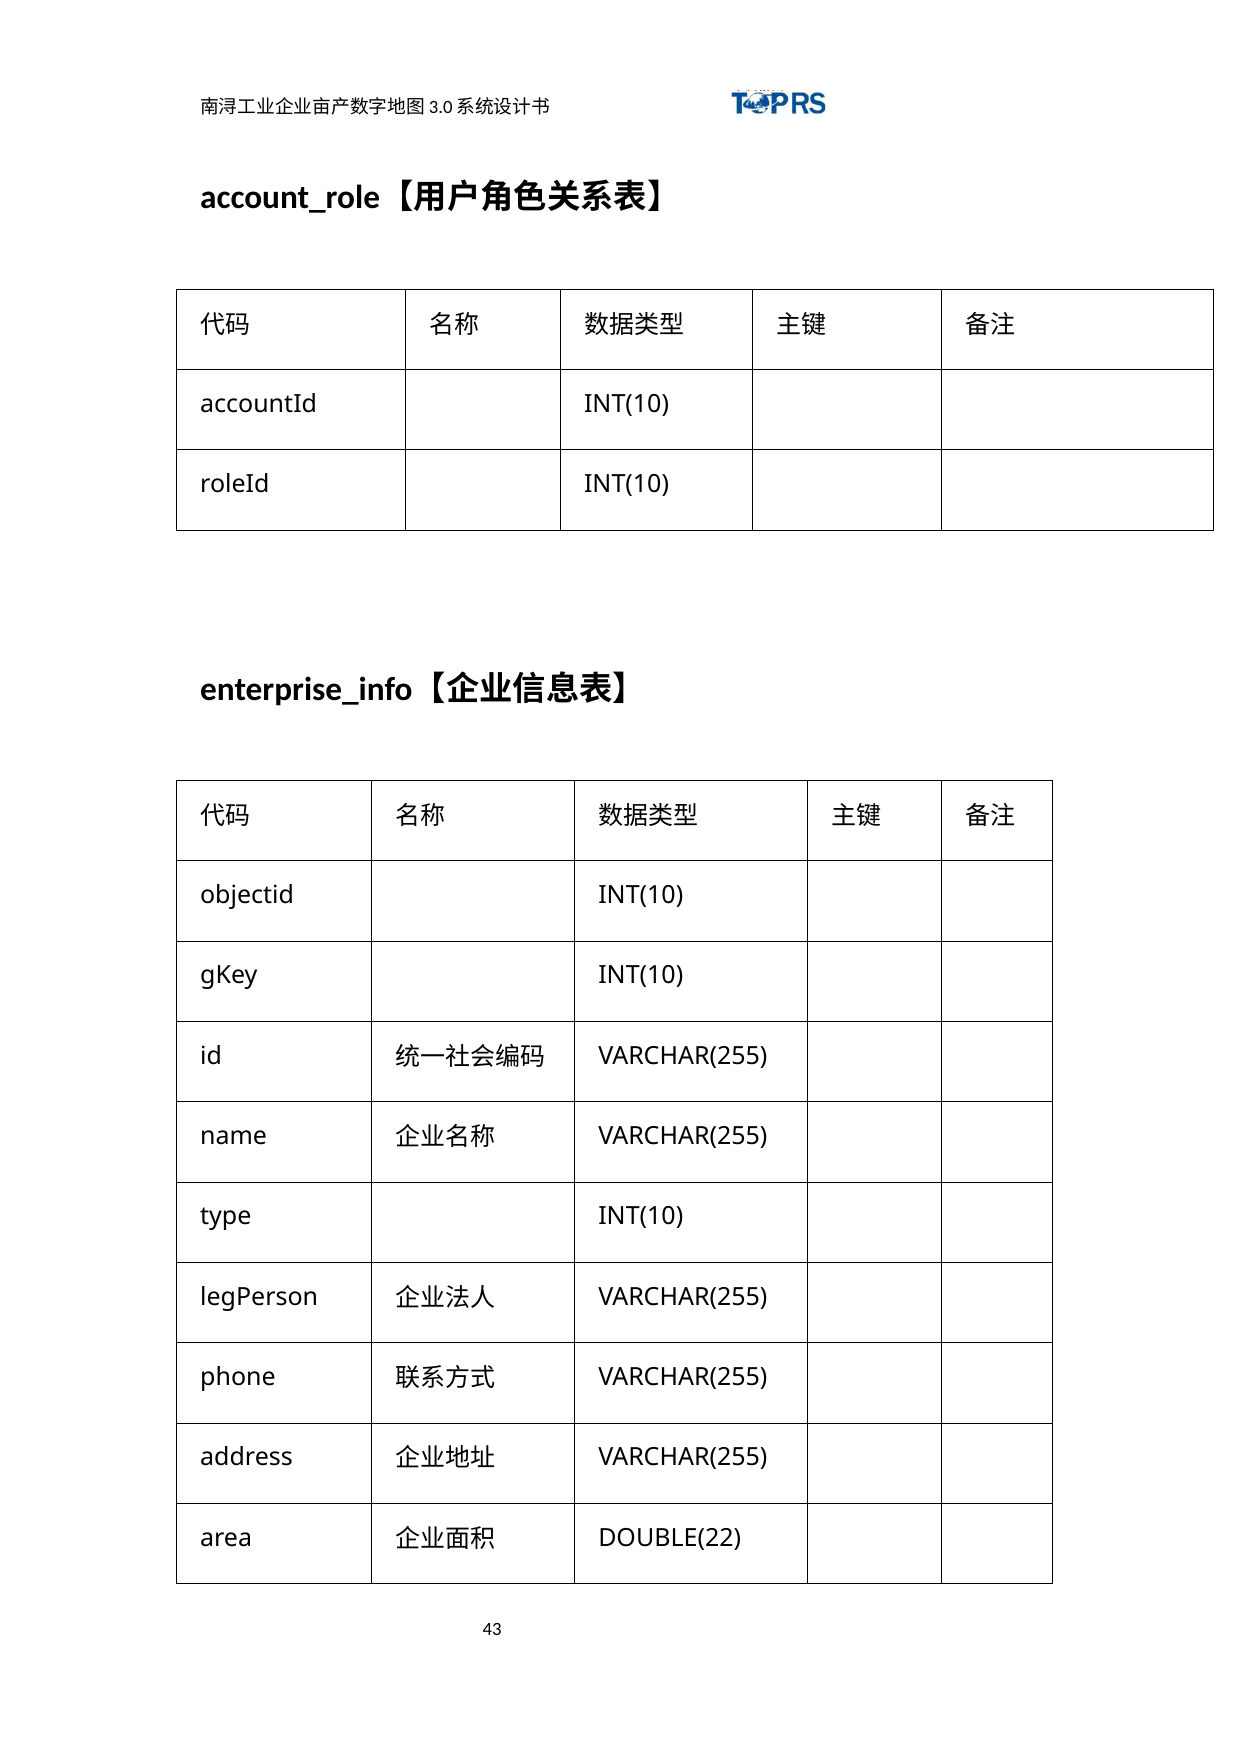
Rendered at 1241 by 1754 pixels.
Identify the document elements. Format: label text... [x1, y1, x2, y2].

table_cell [808, 1183, 941, 1262]
table_header 数据类型 [561, 290, 752, 369]
table_cell [808, 1263, 941, 1342]
table_cell [942, 1343, 1052, 1422]
table_cell INT(10) [561, 450, 752, 530]
table_cell 企业法人 [372, 1263, 574, 1342]
table_cell INT(10) [575, 942, 807, 1021]
table_header 名称 [406, 290, 560, 369]
table_cell [808, 1022, 941, 1101]
table_cell 是 [753, 450, 941, 530]
table_cell 联系方式 [372, 1343, 574, 1422]
table_cell [808, 1343, 941, 1422]
table_cell [942, 1424, 1052, 1503]
table_cell [942, 861, 1052, 941]
table_cell gKey [177, 942, 371, 1021]
table_cell VARCHAR(255) [575, 1424, 807, 1503]
table_cell [942, 1102, 1052, 1182]
table_cell [372, 1183, 574, 1262]
table_cell type [177, 1183, 371, 1262]
table_cell [372, 942, 574, 1021]
table_cell [808, 1504, 941, 1583]
table_cell [942, 1263, 1052, 1342]
table_header 代码 [177, 290, 405, 369]
table_cell INT(10) [575, 861, 807, 941]
table_cell VARCHAR(255) [575, 1022, 807, 1101]
table_cell legPerson [177, 1263, 371, 1342]
table_cell accountId [177, 370, 405, 449]
table_cell [942, 1183, 1052, 1262]
table_cell 企业地址 [372, 1424, 574, 1503]
table_header 备注 [942, 781, 1052, 860]
table_cell VARCHAR(255) [575, 1343, 807, 1422]
table_cell [942, 1504, 1052, 1583]
table_cell DOUBLE(22) [575, 1504, 807, 1583]
table_header 主键 [808, 781, 941, 860]
table_header 备注 [942, 290, 1213, 369]
table_cell name [177, 1102, 371, 1182]
table_header 数据类型 [575, 781, 807, 860]
table_header 代码 [177, 781, 371, 860]
table_cell [942, 370, 1213, 449]
table_cell [942, 942, 1052, 1021]
table_cell VARCHAR(255) [575, 1102, 807, 1182]
table_cell 是 [808, 861, 941, 941]
table_cell [808, 1424, 941, 1503]
table_cell 企业名称 [372, 1102, 574, 1182]
table_cell roleId [177, 450, 405, 530]
table_cell [942, 1022, 1052, 1101]
table_cell address [177, 1424, 371, 1503]
table_cell [808, 942, 941, 1021]
picture [730, 90, 826, 114]
table_cell [406, 450, 560, 530]
table_cell [808, 1102, 941, 1182]
table_cell phone [177, 1343, 371, 1422]
table_cell INT(10) [561, 370, 752, 449]
table_cell area [177, 1504, 371, 1583]
table_cell 统一社会编码 [372, 1022, 574, 1101]
table_cell [406, 370, 560, 449]
table_cell 企业面积 [372, 1504, 574, 1583]
table_cell 是 [753, 370, 941, 449]
table_header 主键 [753, 290, 941, 369]
table_cell VARCHAR(255) [575, 1263, 807, 1342]
table_cell id [177, 1022, 371, 1101]
subtitle account_role【用户角色关系表】 [187, 162, 1053, 227]
table_cell INT(10) [575, 1183, 807, 1262]
subtitle enterprise_info【企业信息表】 [200, 653, 1065, 718]
table_cell [372, 861, 574, 941]
table_cell objectid [177, 861, 371, 941]
table_header 名称 [372, 781, 574, 860]
table_cell [942, 450, 1213, 530]
